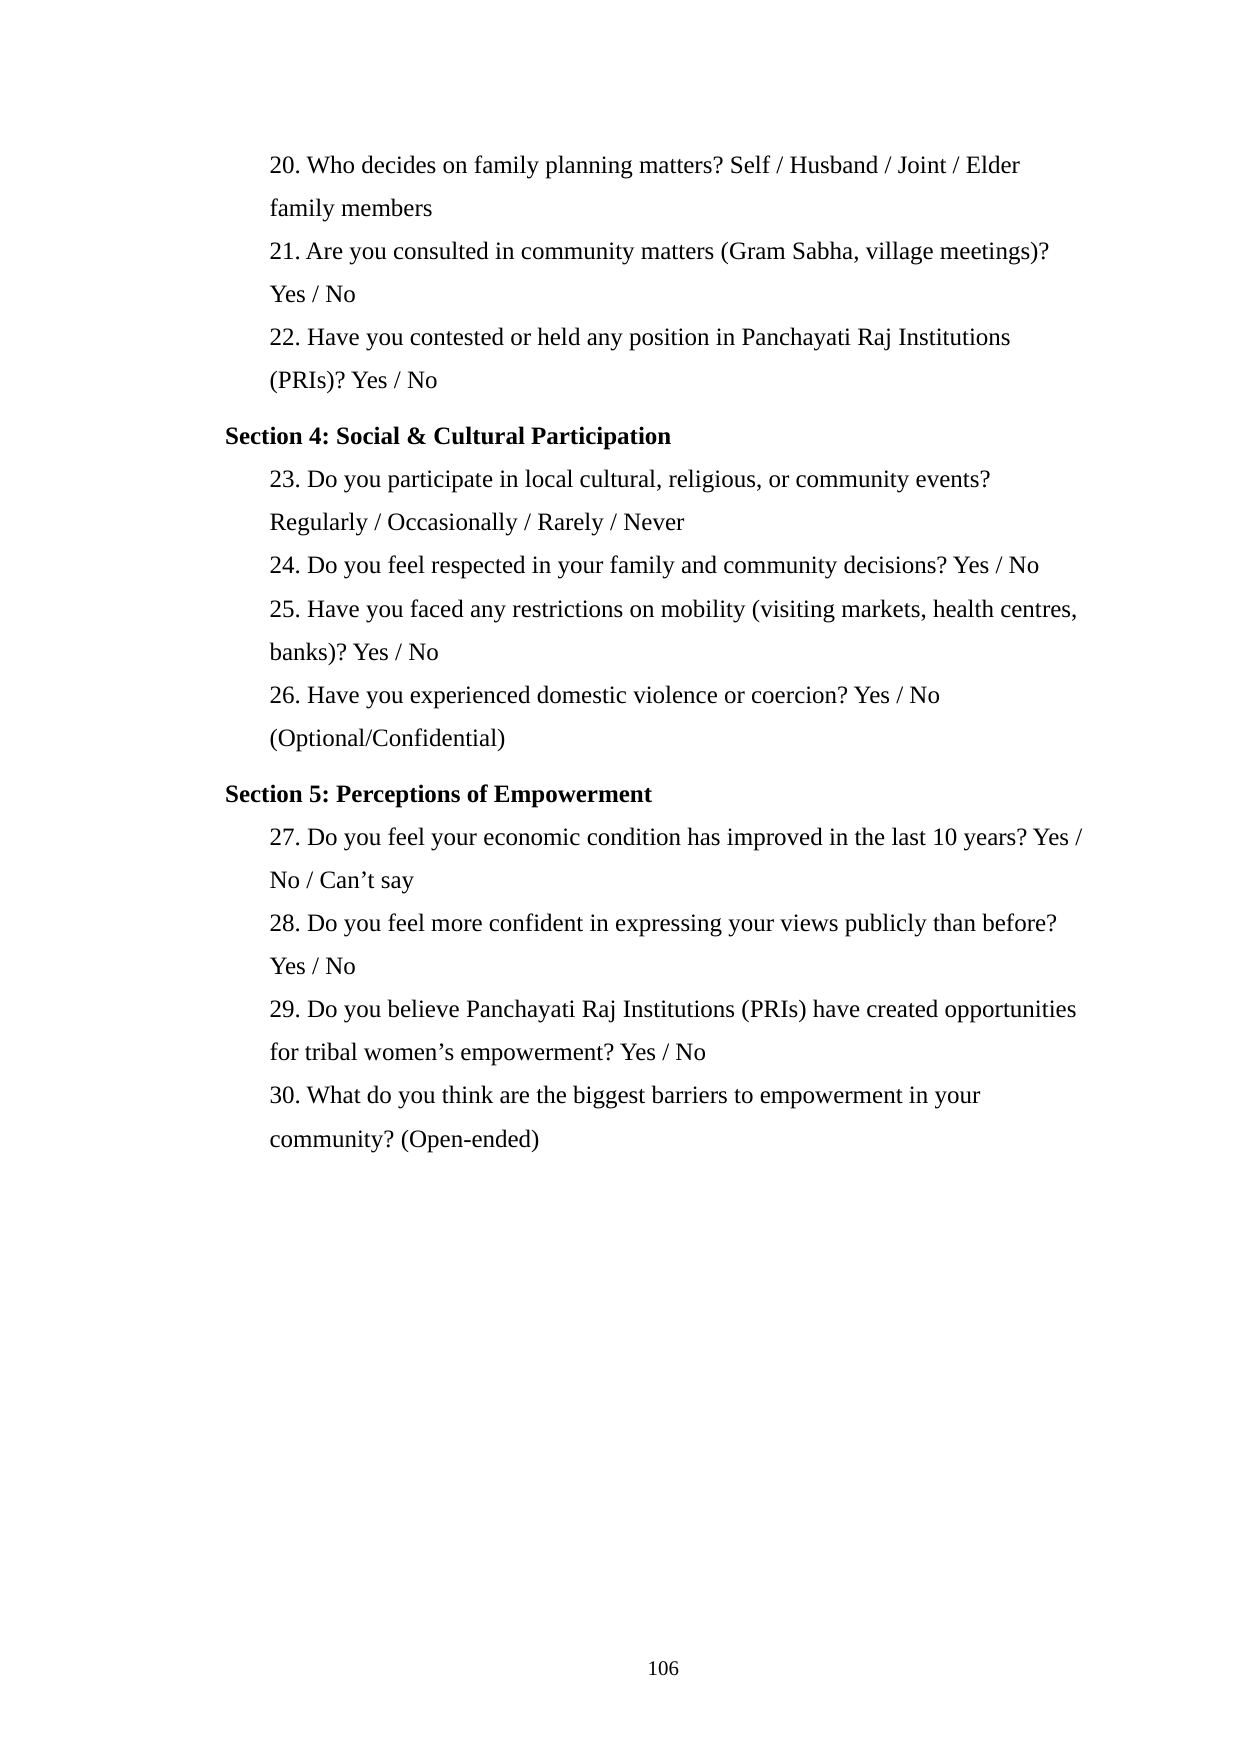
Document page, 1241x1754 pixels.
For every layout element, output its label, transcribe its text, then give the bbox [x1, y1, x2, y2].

text Section 5: Perceptions of Empowerment 27. Do you feel your economic condition has improved in the last 10 years? Yes / No / Can’t say 28. Do you feel more confident in expressing your views publicly than before? Yes / No 29. Do you believe Panchayati Raj Institutions (PRIs) have created opportunities for tribal women’s empowerment? Yes / No 30. What do you think are the biggest barriers to empowerment in your community? (Open-ended) [225, 779, 1090, 1152]
text Section 4: Social & Cultural Participation 23. Do you participate in local cultural, religious, or community events? Regularly / Occasionally / Rarely / Never 24. Do you feel respected in your family and community decisions? Yes / No 25. Have you faced any restrictions on mobility (visiting markets, health centres, banks)? Yes / No 26. Have you experienced domestic violence or coercion? Yes / No (Optional/Confidential) [225, 421, 1090, 752]
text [225, 150, 1090, 394]
